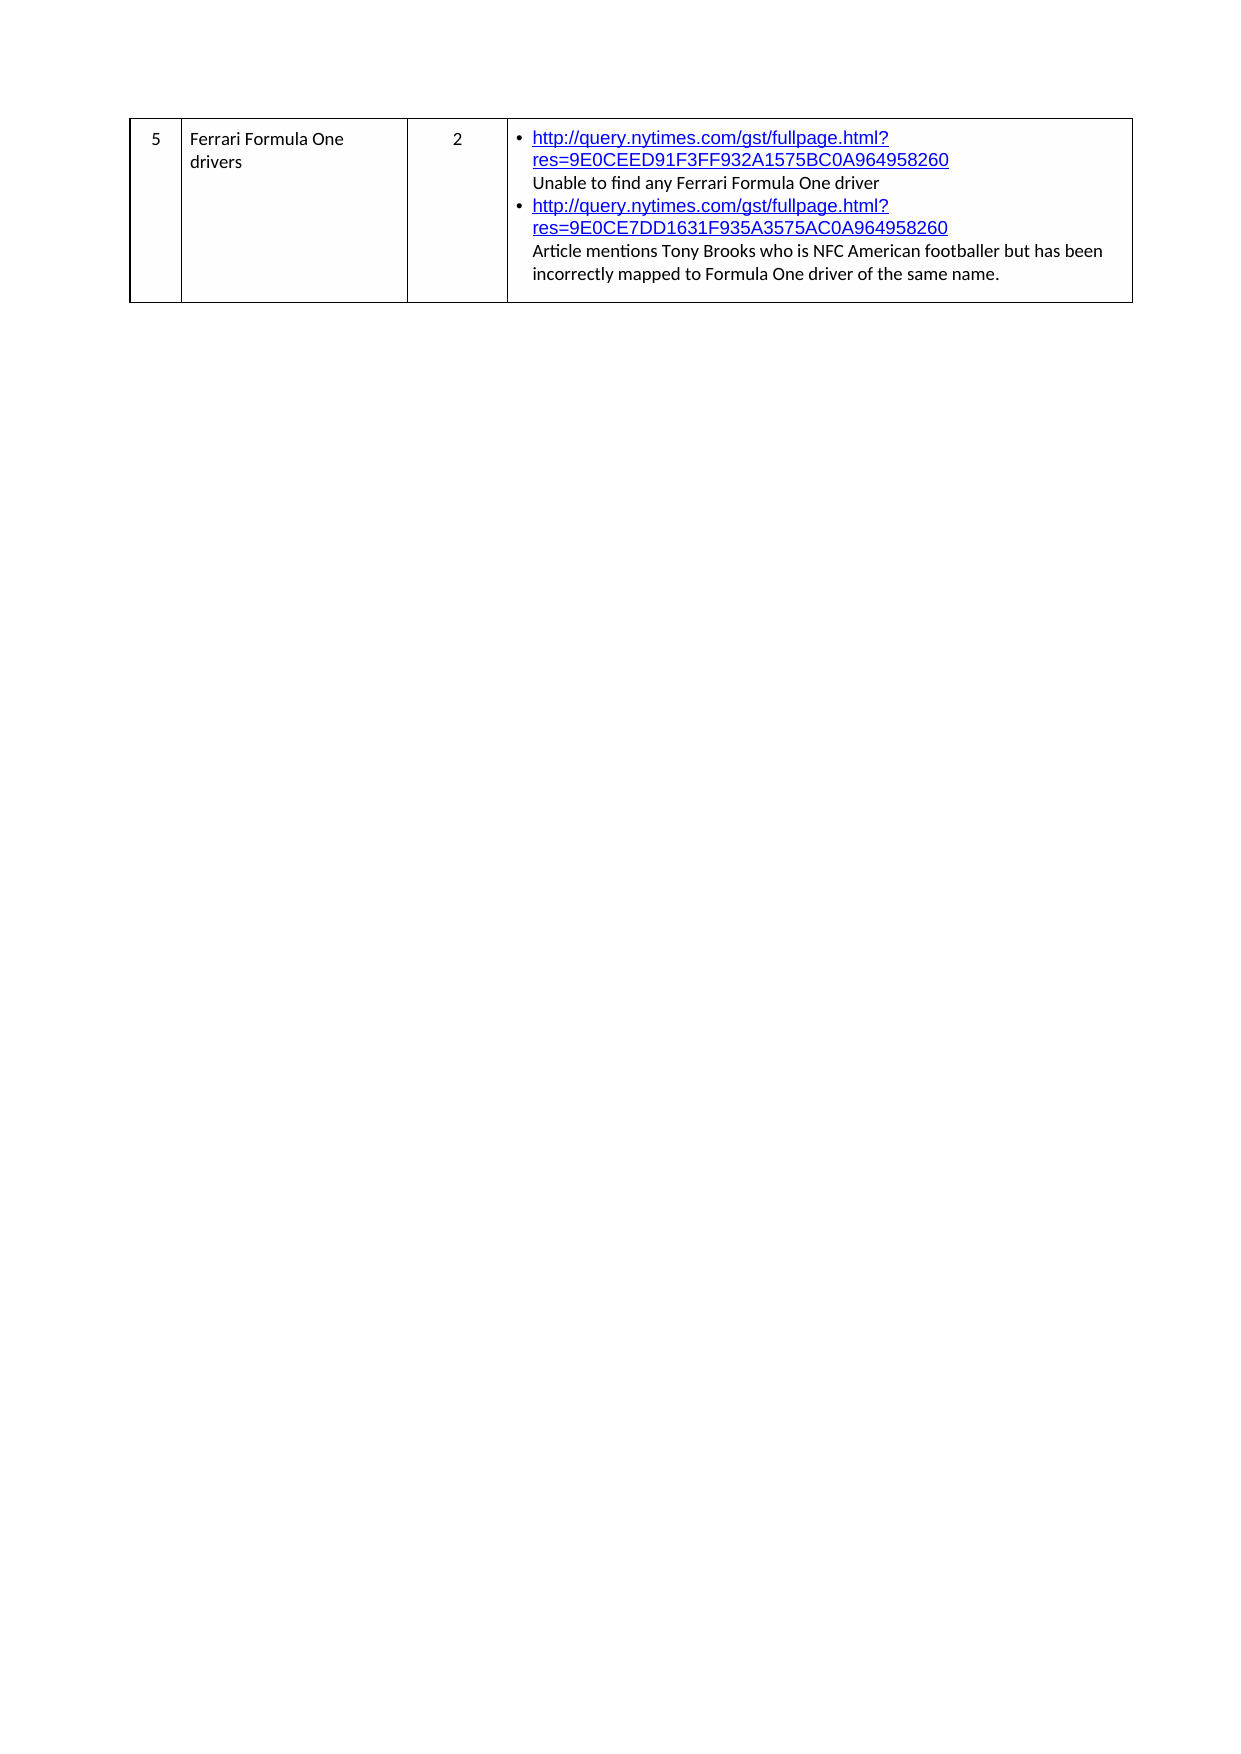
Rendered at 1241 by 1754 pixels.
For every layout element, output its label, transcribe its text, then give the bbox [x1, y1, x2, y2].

table_cell 2 [408, 119, 507, 302]
table_cell http://query.nytimes.com/gst/fullpage.html?res=9E0CEED91F3FF932A1575BC0A964958260 Unable to find any Ferrari Formula One driver http://query.nytimes.com/gst/fullpage.html?res=9E0CE7DD1631F935A3575AC0A964958260 Article mentions Tony Brooks who is NFC American footballer but has been incorrectly mapped to Formula One driver of the same name. [508, 119, 1132, 302]
table_cell Ferrari Formula One drivers [182, 119, 407, 302]
table_cell 5 [131, 119, 181, 302]
